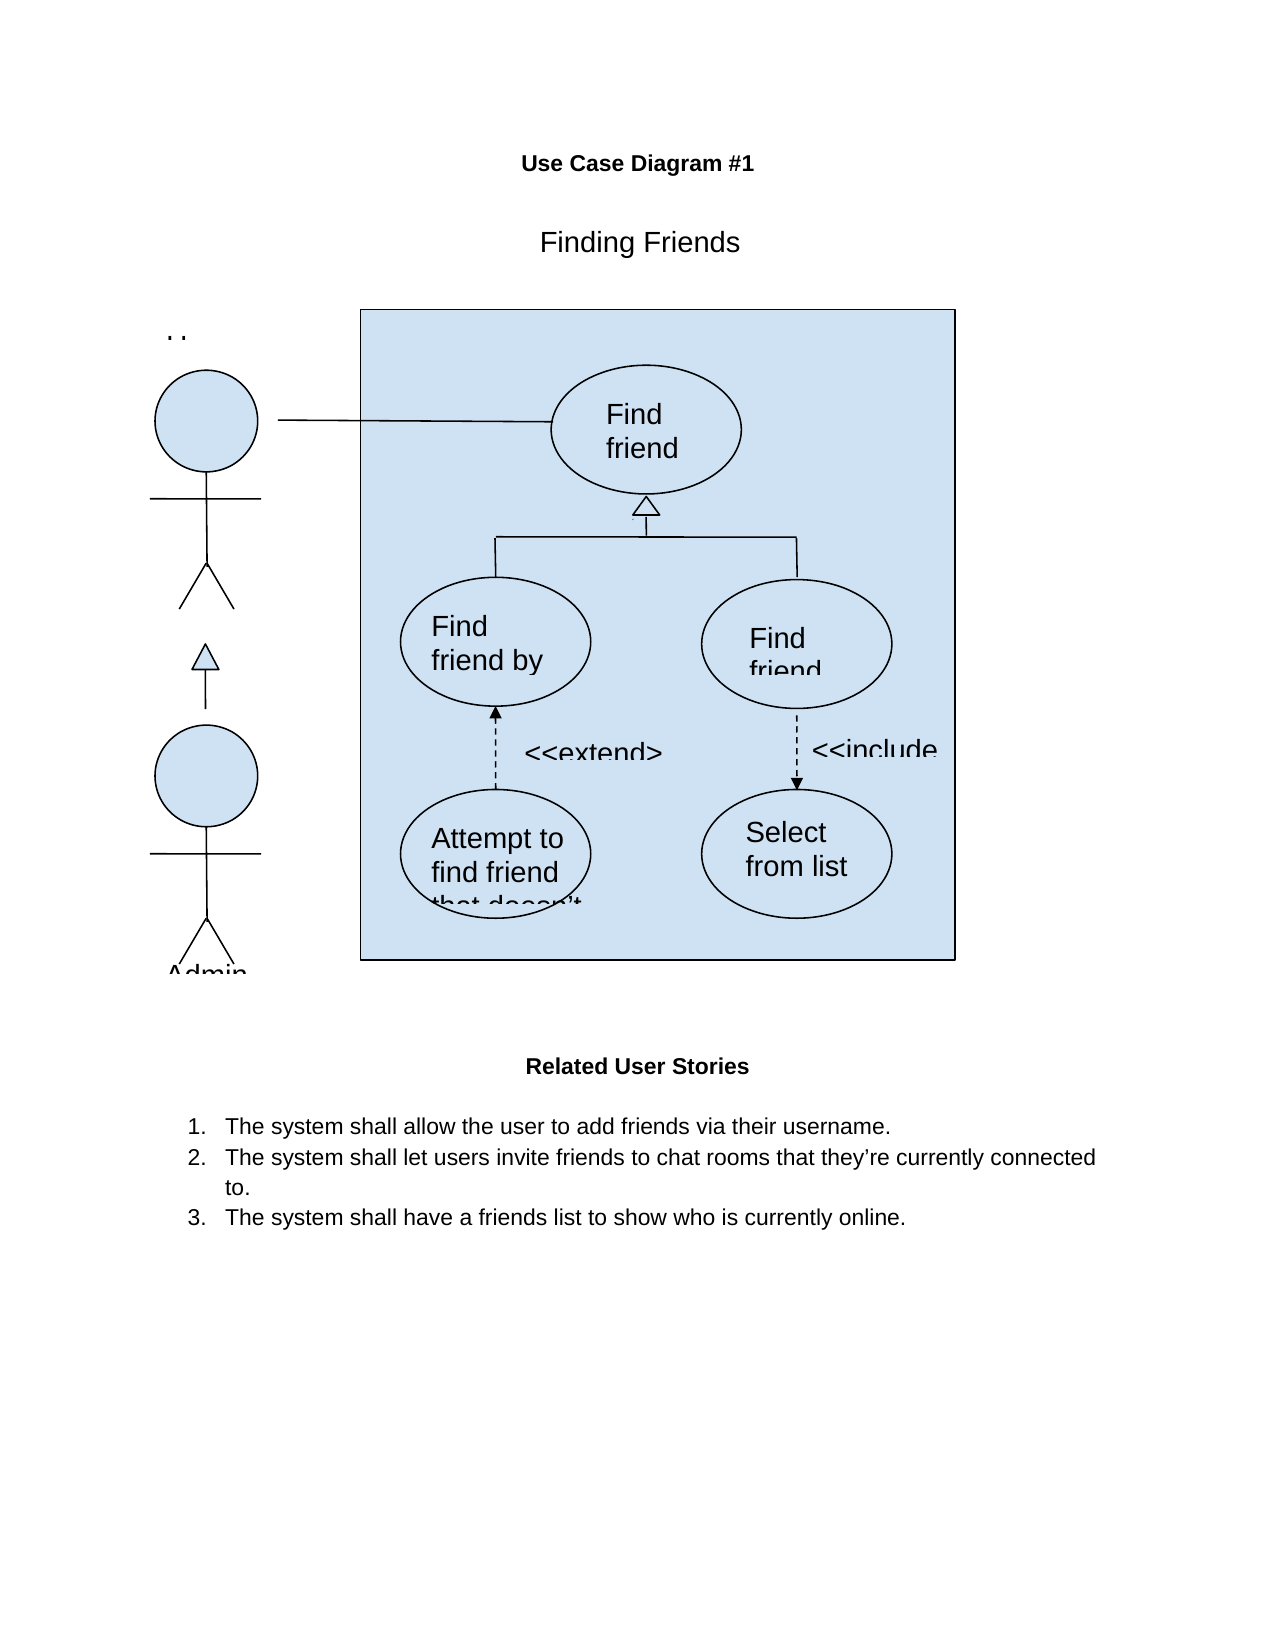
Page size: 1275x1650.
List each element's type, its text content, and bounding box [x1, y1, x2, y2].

list The system shall let users invite friends to chat rooms that they’re currently connected to. [187, 1143, 1125, 1200]
list The system shall allow the user to add friends via their username. [187, 1113, 1125, 1140]
text Use Case Diagram #1 [150, 150, 1125, 176]
text Related User Stories [150, 1053, 1125, 1079]
list The system shall have a friends list to show who is currently online. [187, 1204, 1125, 1230]
